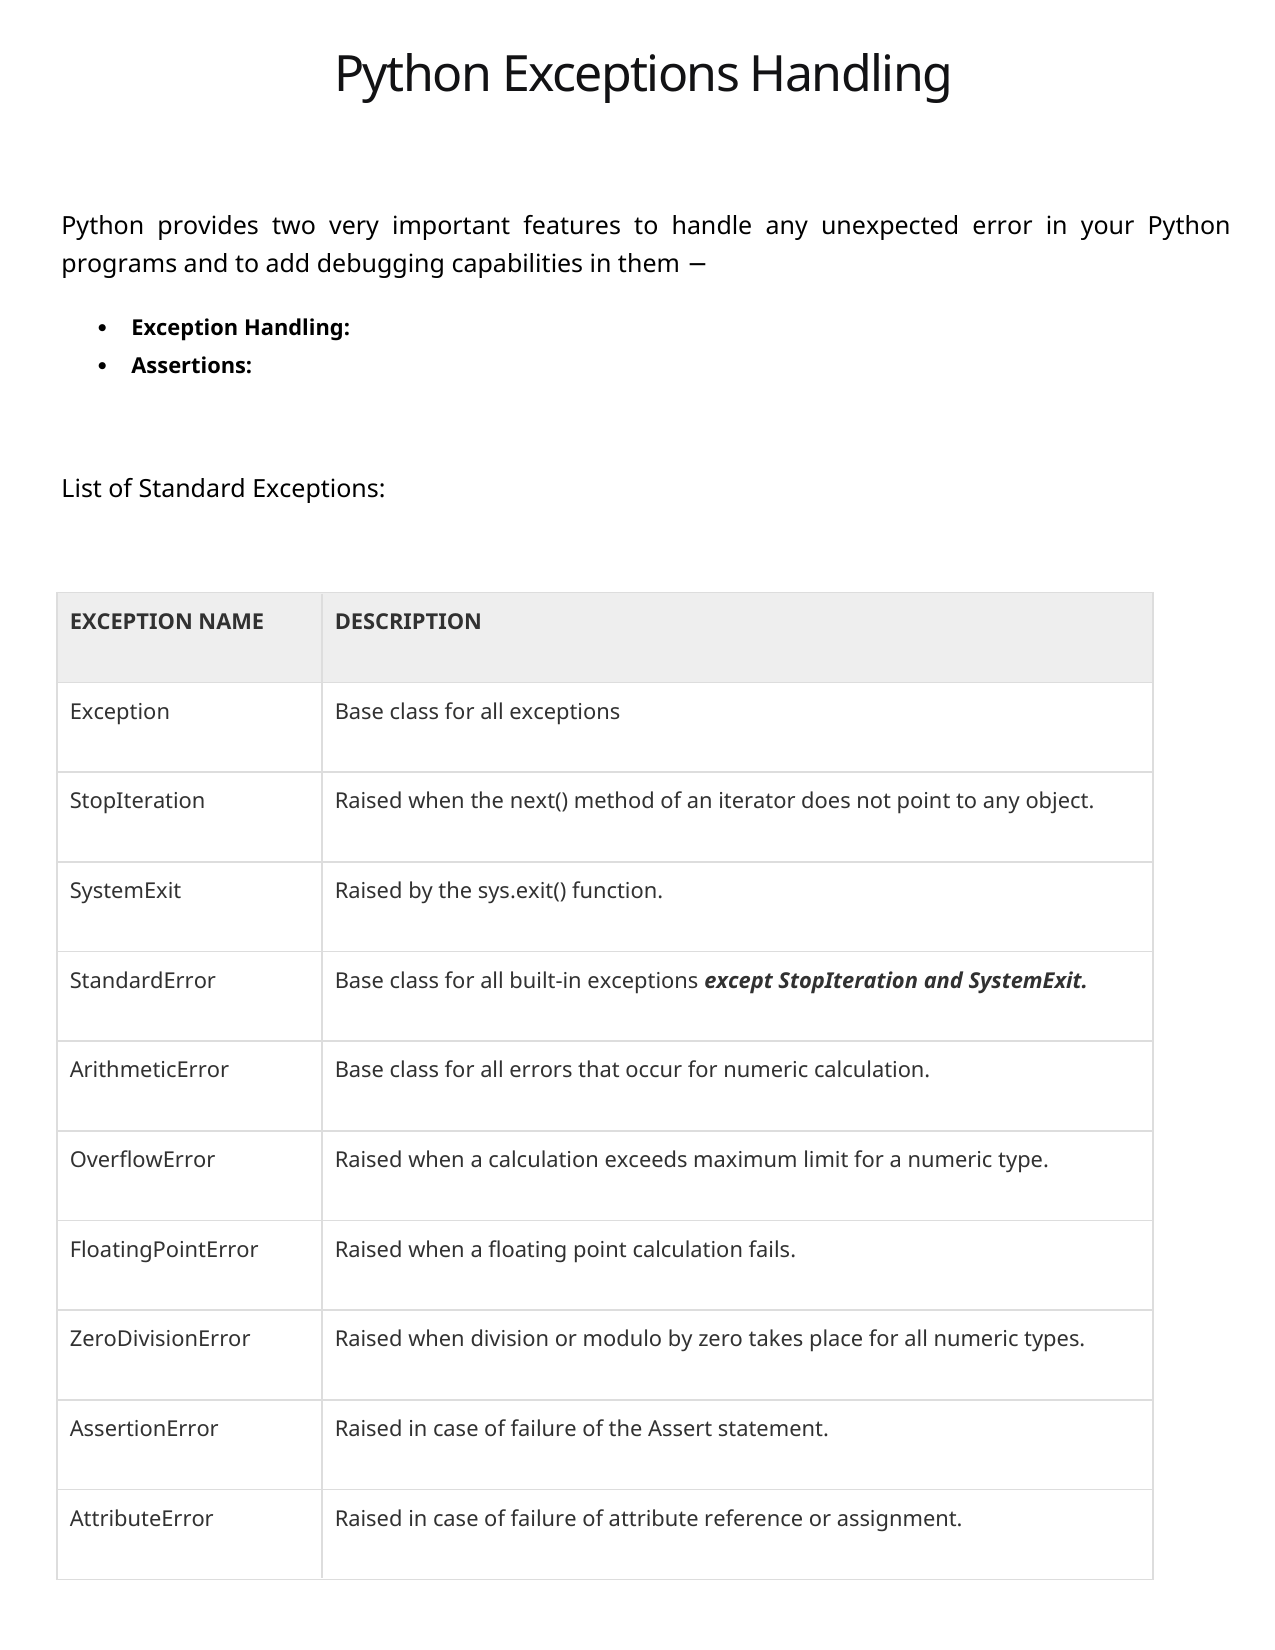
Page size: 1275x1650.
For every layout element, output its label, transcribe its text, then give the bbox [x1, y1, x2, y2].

table_cell Base class for all built-in exceptions except StopIteration and SystemExit. [323, 952, 1152, 1040]
text List of Standard Exceptions: [61, 467, 1232, 504]
table_cell StopIteration [58, 773, 321, 861]
table_cell SystemExit [58, 863, 321, 951]
subtitle Python Exceptions Handling [56, 37, 1232, 106]
table_cell FloatingPointError [58, 1221, 321, 1309]
table_cell AttributeError [58, 1490, 321, 1578]
table_cell Raised when the next() method of an iterator does not point to any object. [323, 773, 1152, 861]
table_cell OverflowError [58, 1132, 321, 1220]
table_cell StandardError [58, 952, 321, 1040]
table_cell Base class for all exceptions [323, 683, 1152, 771]
table_cell ZeroDivisionError [58, 1311, 321, 1399]
table_cell Raised when a floating point calculation fails. [323, 1221, 1152, 1309]
table_cell Raised by the sys.exit() function. [323, 863, 1152, 951]
table_cell Raised in case of failure of attribute reference or assignment. [323, 1490, 1152, 1578]
table_cell Raised when a calculation exceeds maximum limit for a numeric type. [323, 1132, 1152, 1220]
table_cell Base class for all errors that occur for numeric calculation. [323, 1042, 1152, 1130]
table_cell Raised when division or modulo by zero takes place for all numeric types. [323, 1311, 1152, 1399]
table_cell AssertionError [58, 1401, 321, 1489]
list Exception Handling: [99, 304, 1232, 342]
table_cell ArithmeticError [58, 1042, 321, 1130]
table_header EXCEPTION NAME [58, 593, 322, 682]
table_header DESCRIPTION [323, 593, 1152, 682]
table_cell Raised in case of failure of the Assert statement. [323, 1401, 1152, 1489]
table_cell Exception [58, 683, 321, 771]
text Python provides two very important features to handle any unexpected error in your Python programs and to add debugging capabilities in them − [61, 204, 1232, 279]
list Assertions: [99, 342, 1232, 379]
